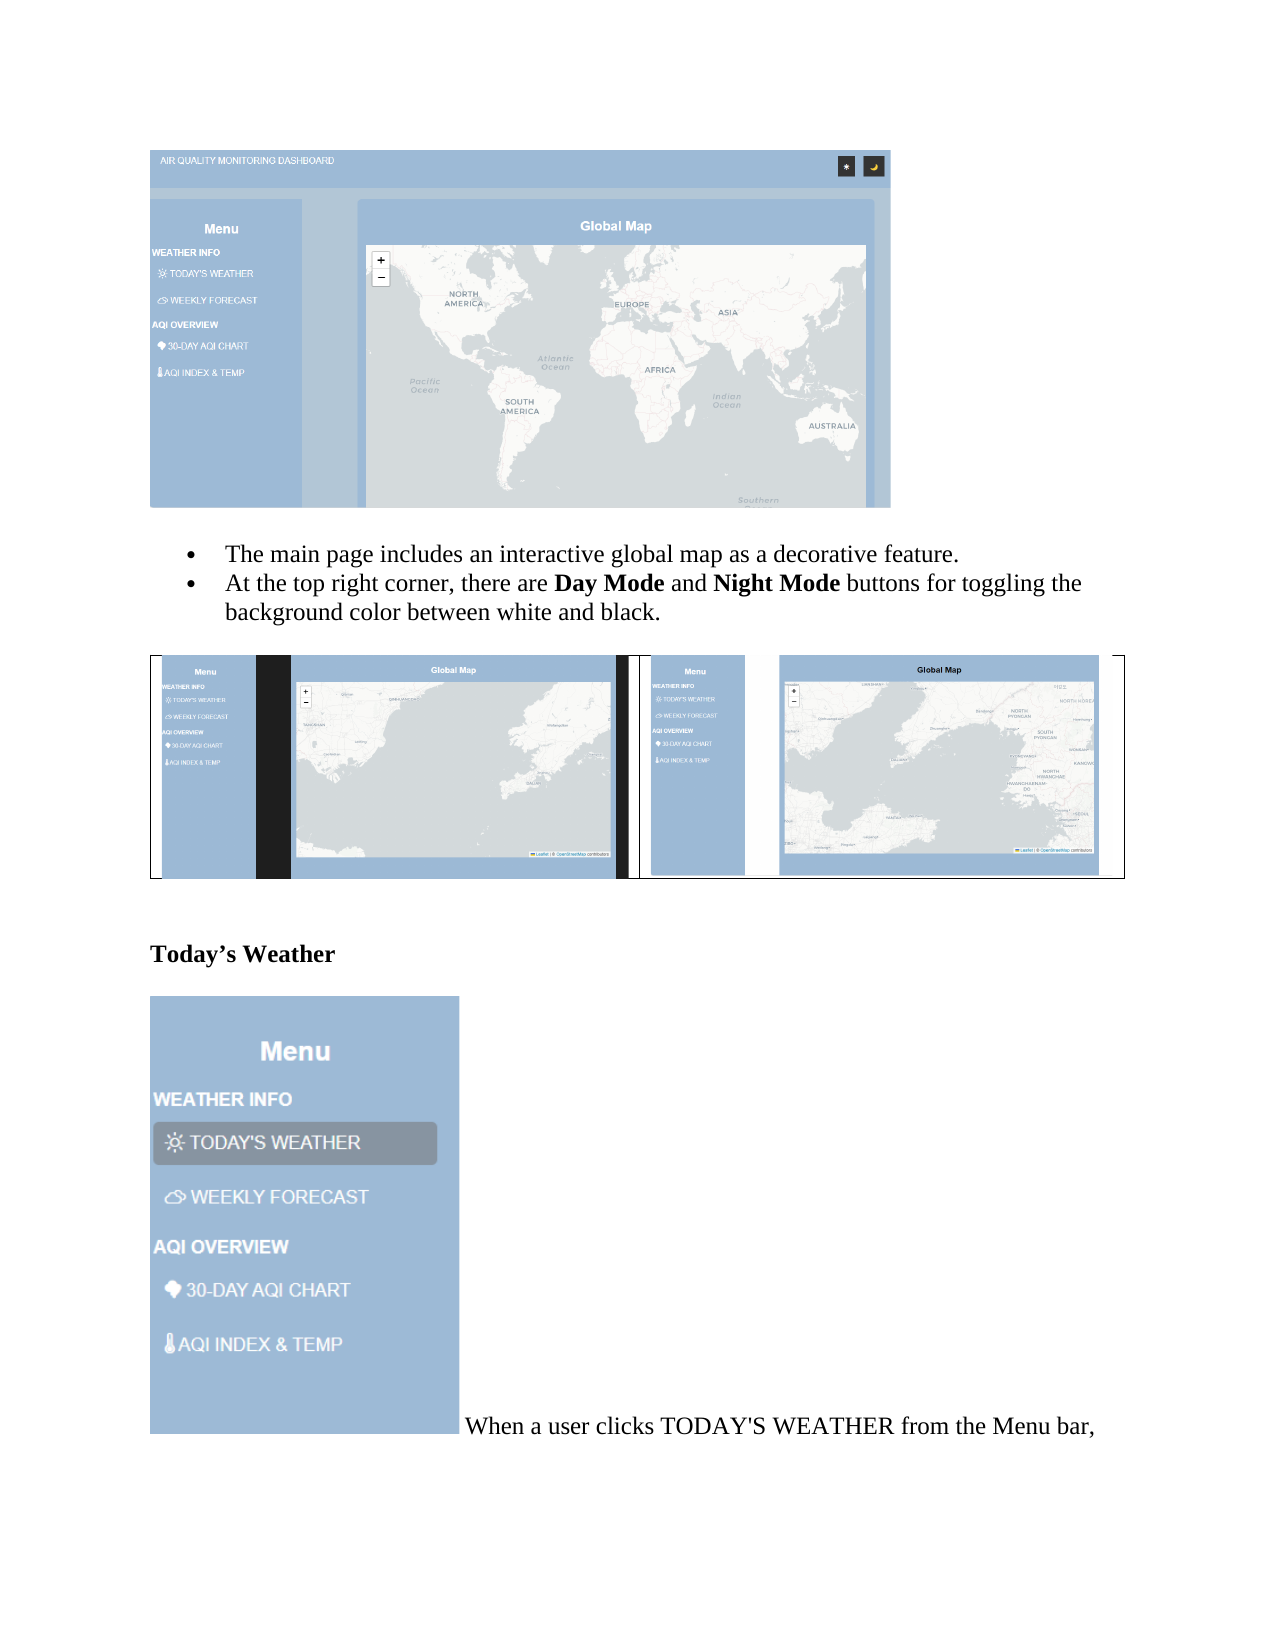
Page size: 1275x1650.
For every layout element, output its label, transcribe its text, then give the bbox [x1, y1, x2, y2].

picture [150, 150, 891, 508]
picture [650, 655, 1113, 876]
text Today’s Weather [150, 939, 1125, 967]
list At the top right corner, there are Day Mode and Night Mode buttons for toggling the background color between white and black. [187, 568, 1125, 625]
picture [161, 655, 629, 879]
table_header [640, 656, 1124, 878]
list The main page includes an interactive global map as a decorative feature. [187, 539, 1125, 568]
picture [150, 996, 460, 1434]
table_header [151, 656, 161, 878]
table_header [629, 656, 639, 878]
